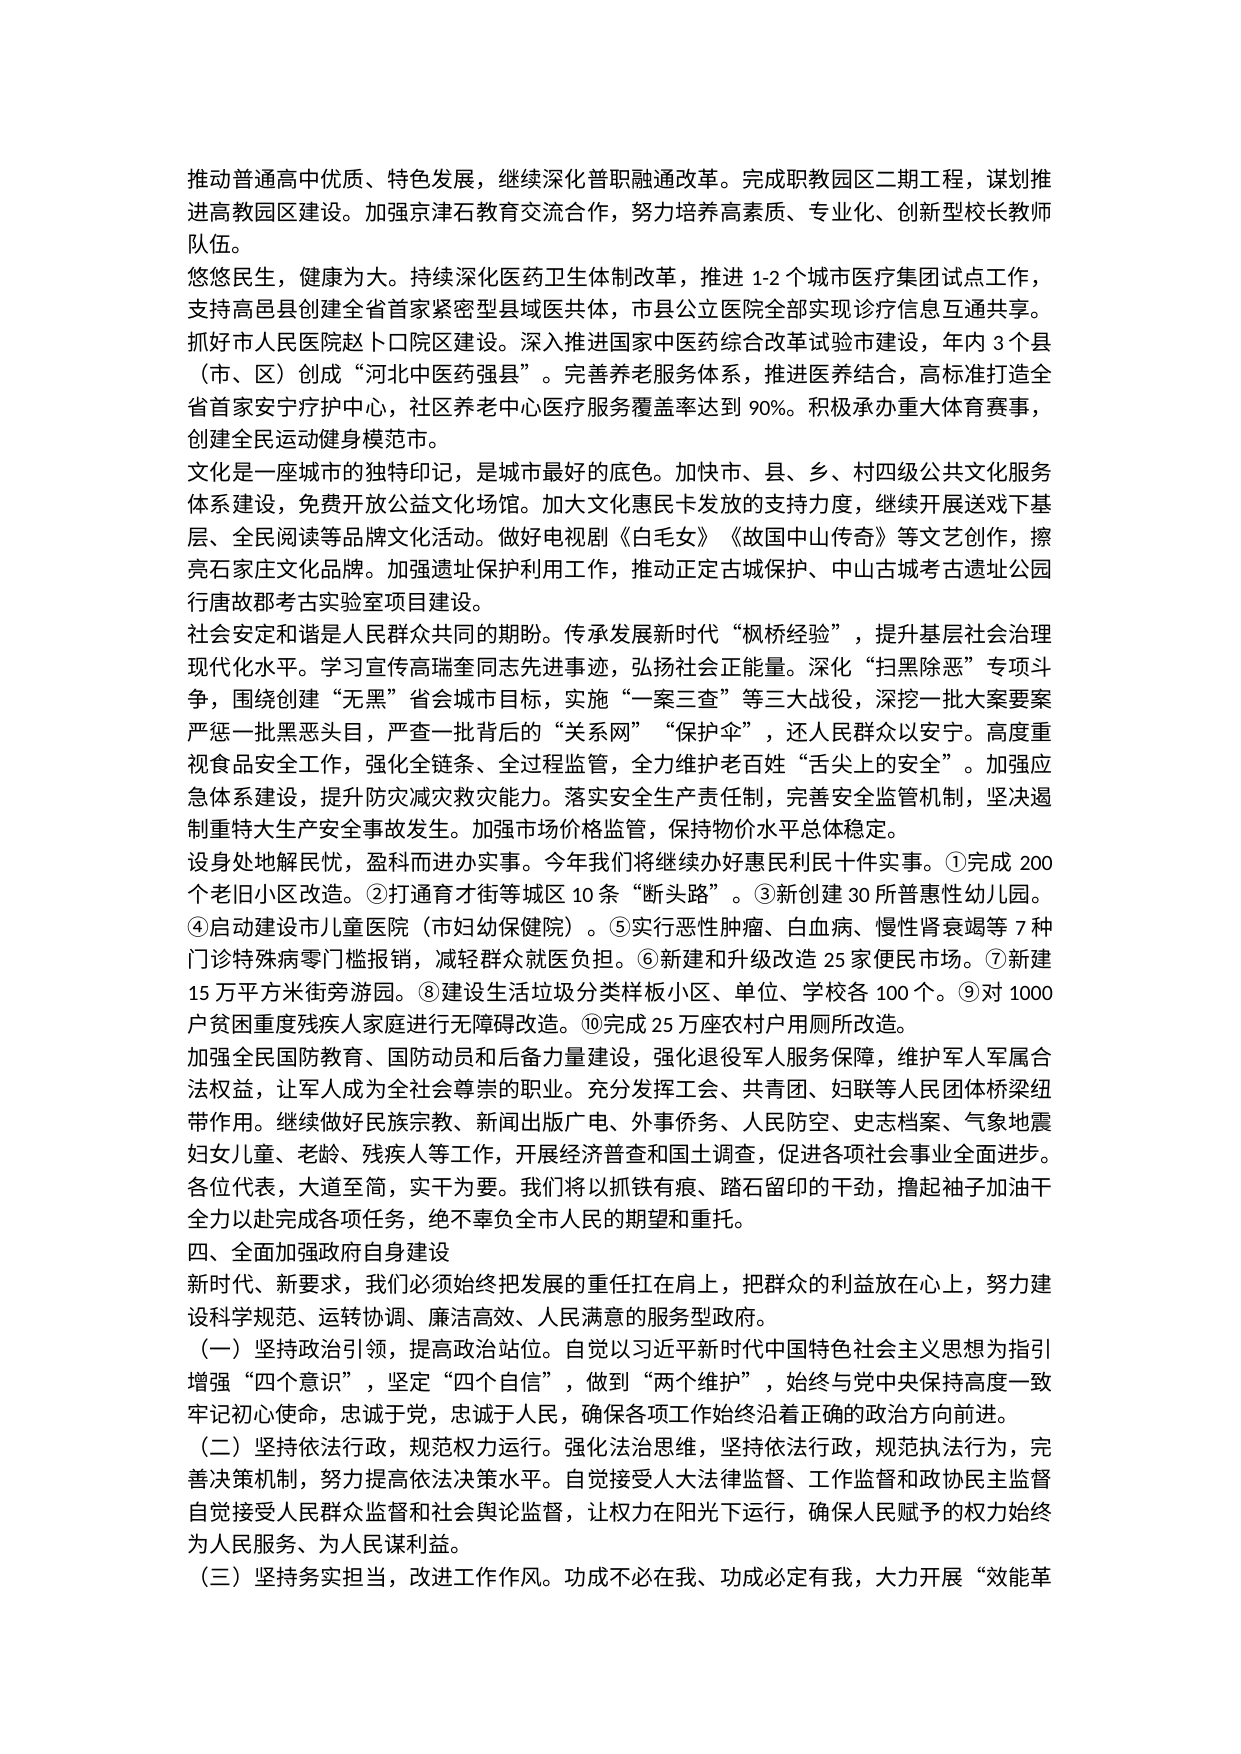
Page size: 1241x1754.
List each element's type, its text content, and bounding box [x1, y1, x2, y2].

text 悠悠民生，健康为大。持续深化医药卫生体制改革，推进1-2个城市医疗集团试点工作，支持高邑县创建全省首家紧密型县域医共体，市县公立医院全部实现诊疗信息互通共享。抓好市人民医院赵卜口院区建设。深入推进国家中医药综合改革试验市建设，年内3个县（市、区）创成“河北中医药强县”。完善养老服务体系，推进医养结合，高标准打造全省首家安宁疗护中心，社区养老中心医疗服务覆盖率达到90%。积极承办重大体育赛事，创建全民运动健身模范市。 [187, 259, 1053, 454]
text 社会安定和谐是人民群众共同的期盼。传承发展新时代“枫桥经验”，提升基层社会治理现代化水平。学习宣传高瑞奎同志先进事迹，弘扬社会正能量。深化“扫黑除恶”专项斗争，围绕创建“无黑”省会城市目标，实施“一案三查”等三大战役，深挖一批大案要案，严惩一批黑恶头目，严查一批背后的“关系网”“保护伞”，还人民群众以安宁。高度重视食品安全工作，强化全链条、全过程监管，全力维护老百姓“舌尖上的安全”。加强应急体系建设，提升防灾减灾救灾能力。落实安全生产责任制，完善安全监管机制，坚决遏制重特大生产安全事故发生。加强市场价格监管，保持物价水平总体稳定。 [187, 617, 1053, 844]
text （一）坚持政治引领，提高政治站位。自觉以习近平新时代中国特色社会主义思想为指引，增强“四个意识”，坚定“四个自信”，做到“两个维护”，始终与党中央保持高度一致，牢记初心使命，忠诚于党，忠诚于人民，确保各项工作始终沿着正确的政治方向前进。 [187, 1332, 1053, 1429]
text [187, 162, 1053, 259]
text 文化是一座城市的独特印记，是城市最好的底色。加快市、县、乡、村四级公共文化服务体系建设，免费开放公益文化场馆。加大文化惠民卡发放的支持力度，继续开展送戏下基层、全民阅读等品牌文化活动。做好电视剧《白毛女》《故国中山传奇》等文艺创作，擦亮石家庄文化品牌。加强遗址保护利用工作，推动正定古城保护、中山古城考古遗址公园、行唐故郡考古实验室项目建设。 [187, 454, 1053, 617]
text 加强全民国防教育、国防动员和后备力量建设，强化退役军人服务保障，维护军人军属合法权益，让军人成为全社会尊崇的职业。充分发挥工会、共青团、妇联等人民团体桥梁纽带作用。继续做好民族宗教、新闻出版广电、外事侨务、人民防空、史志档案、气象地震、妇女儿童、老龄、残疾人等工作，开展经济普查和国土调查，促进各项社会事业全面进步。 [187, 1039, 1053, 1169]
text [187, 1559, 1053, 1592]
text 新时代、新要求，我们必须始终把发展的重任扛在肩上，把群众的利益放在心上，努力建设科学规范、运转协调、廉洁高效、人民满意的服务型政府。 [187, 1267, 1053, 1332]
text 设身处地解民忧，盈科而进办实事。今年我们将继续办好惠民利民十件实事。①完成200个老旧小区改造。②打通育才街等城区10条“断头路”。③新创建30所普惠性幼儿园。④启动建设市儿童医院（市妇幼保健院）。⑤实行恶性肿瘤、白血病、慢性肾衰竭等7种门诊特殊病零门槛报销，减轻群众就医负担。⑥新建和升级改造25家便民市场。⑦新建15万平方米街旁游园。⑧建设生活垃圾分类样板小区、单位、学校各100个。⑨对1000户贫困重度残疾人家庭进行无障碍改造。⑩完成25万座农村户用厕所改造。 [187, 844, 1053, 1039]
text （二）坚持依法行政，规范权力运行。强化法治思维，坚持依法行政，规范执法行为，完善决策机制，努力提高依法决策水平。自觉接受人大法律监督、工作监督和政协民主监督，自觉接受人民群众监督和社会舆论监督，让权力在阳光下运行，确保人民赋予的权力始终为人民服务、为人民谋利益。 [187, 1429, 1053, 1559]
text 四、全面加强政府自身建设 [187, 1234, 1053, 1267]
text 各位代表，大道至简，实干为要。我们将以抓铁有痕、踏石留印的干劲，撸起袖子加油干，全力以赴完成各项任务，绝不辜负全市人民的期望和重托。 [187, 1169, 1053, 1234]
